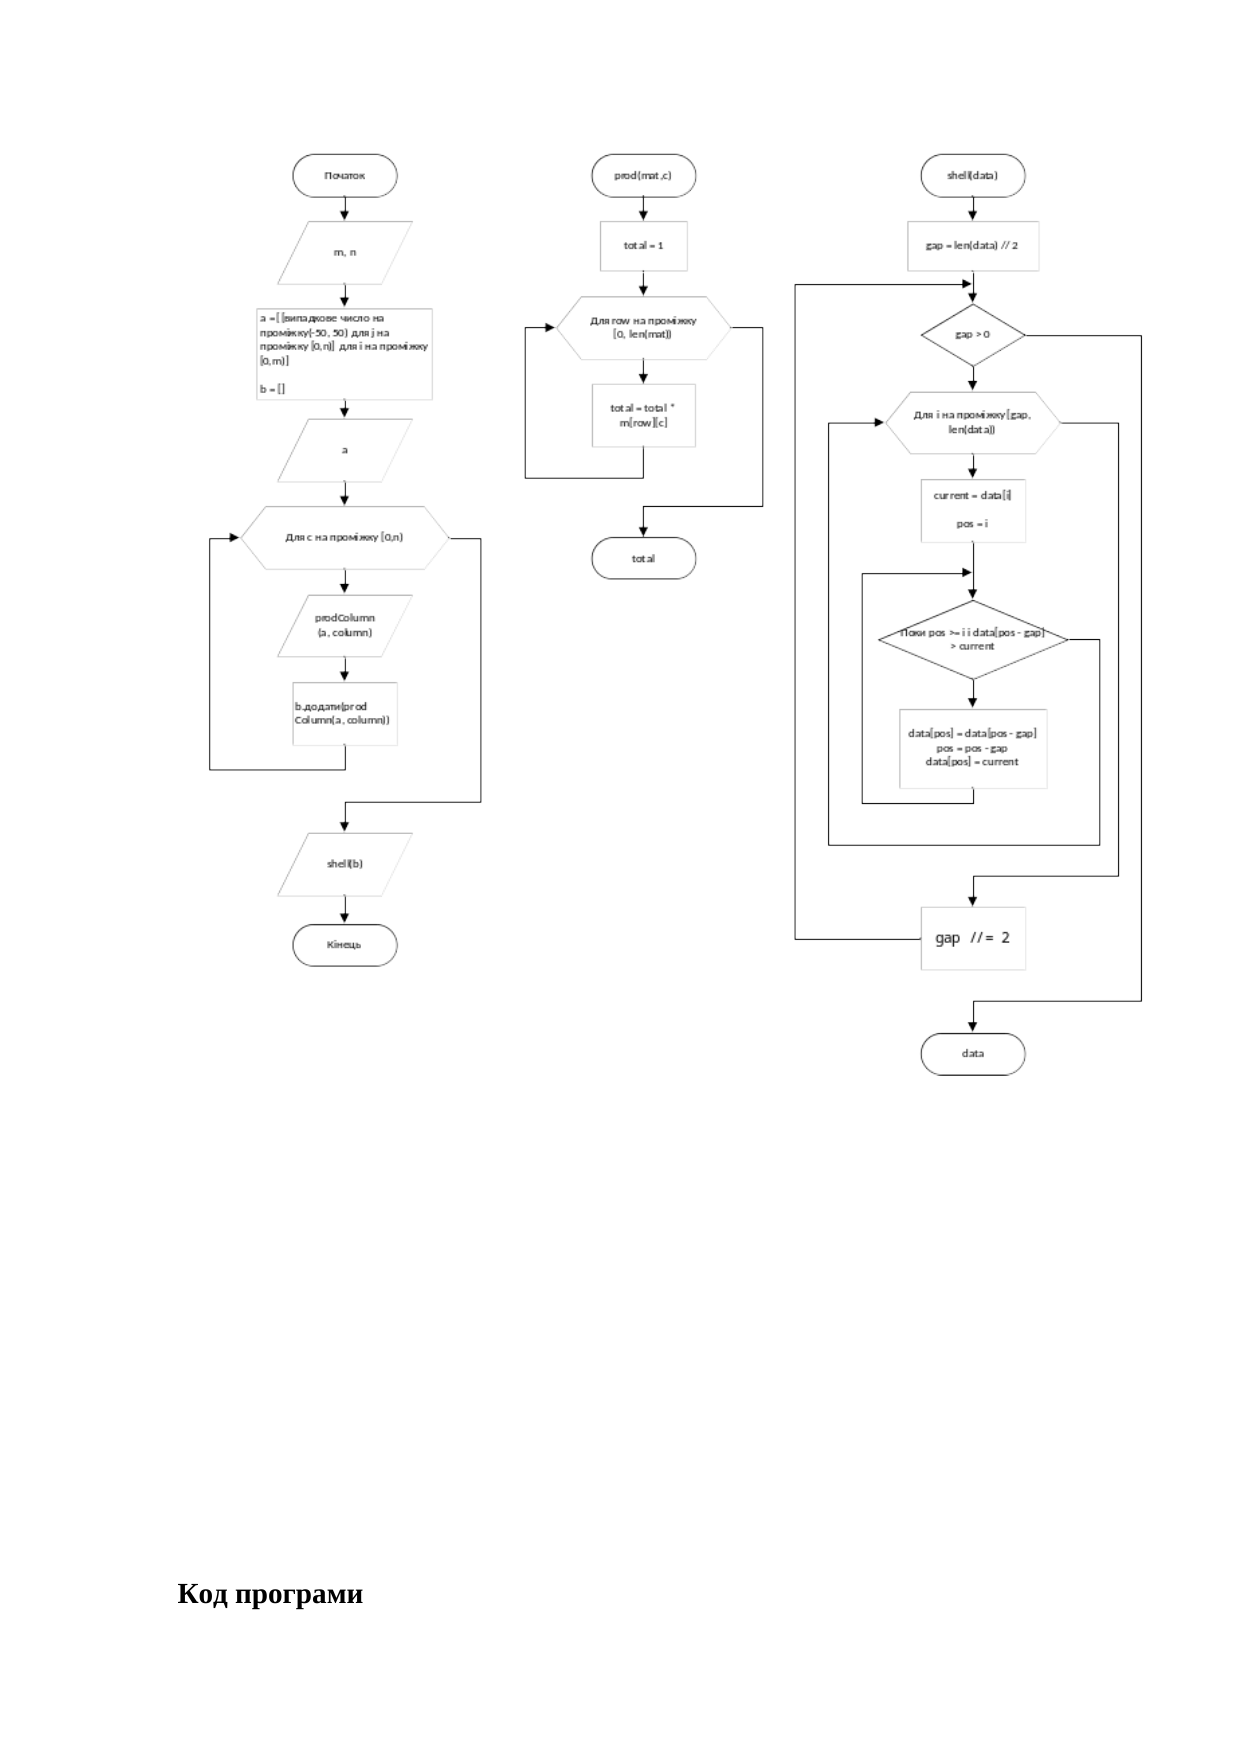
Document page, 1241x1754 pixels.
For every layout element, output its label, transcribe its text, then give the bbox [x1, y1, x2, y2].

text Код програми [177, 1576, 1152, 1609]
